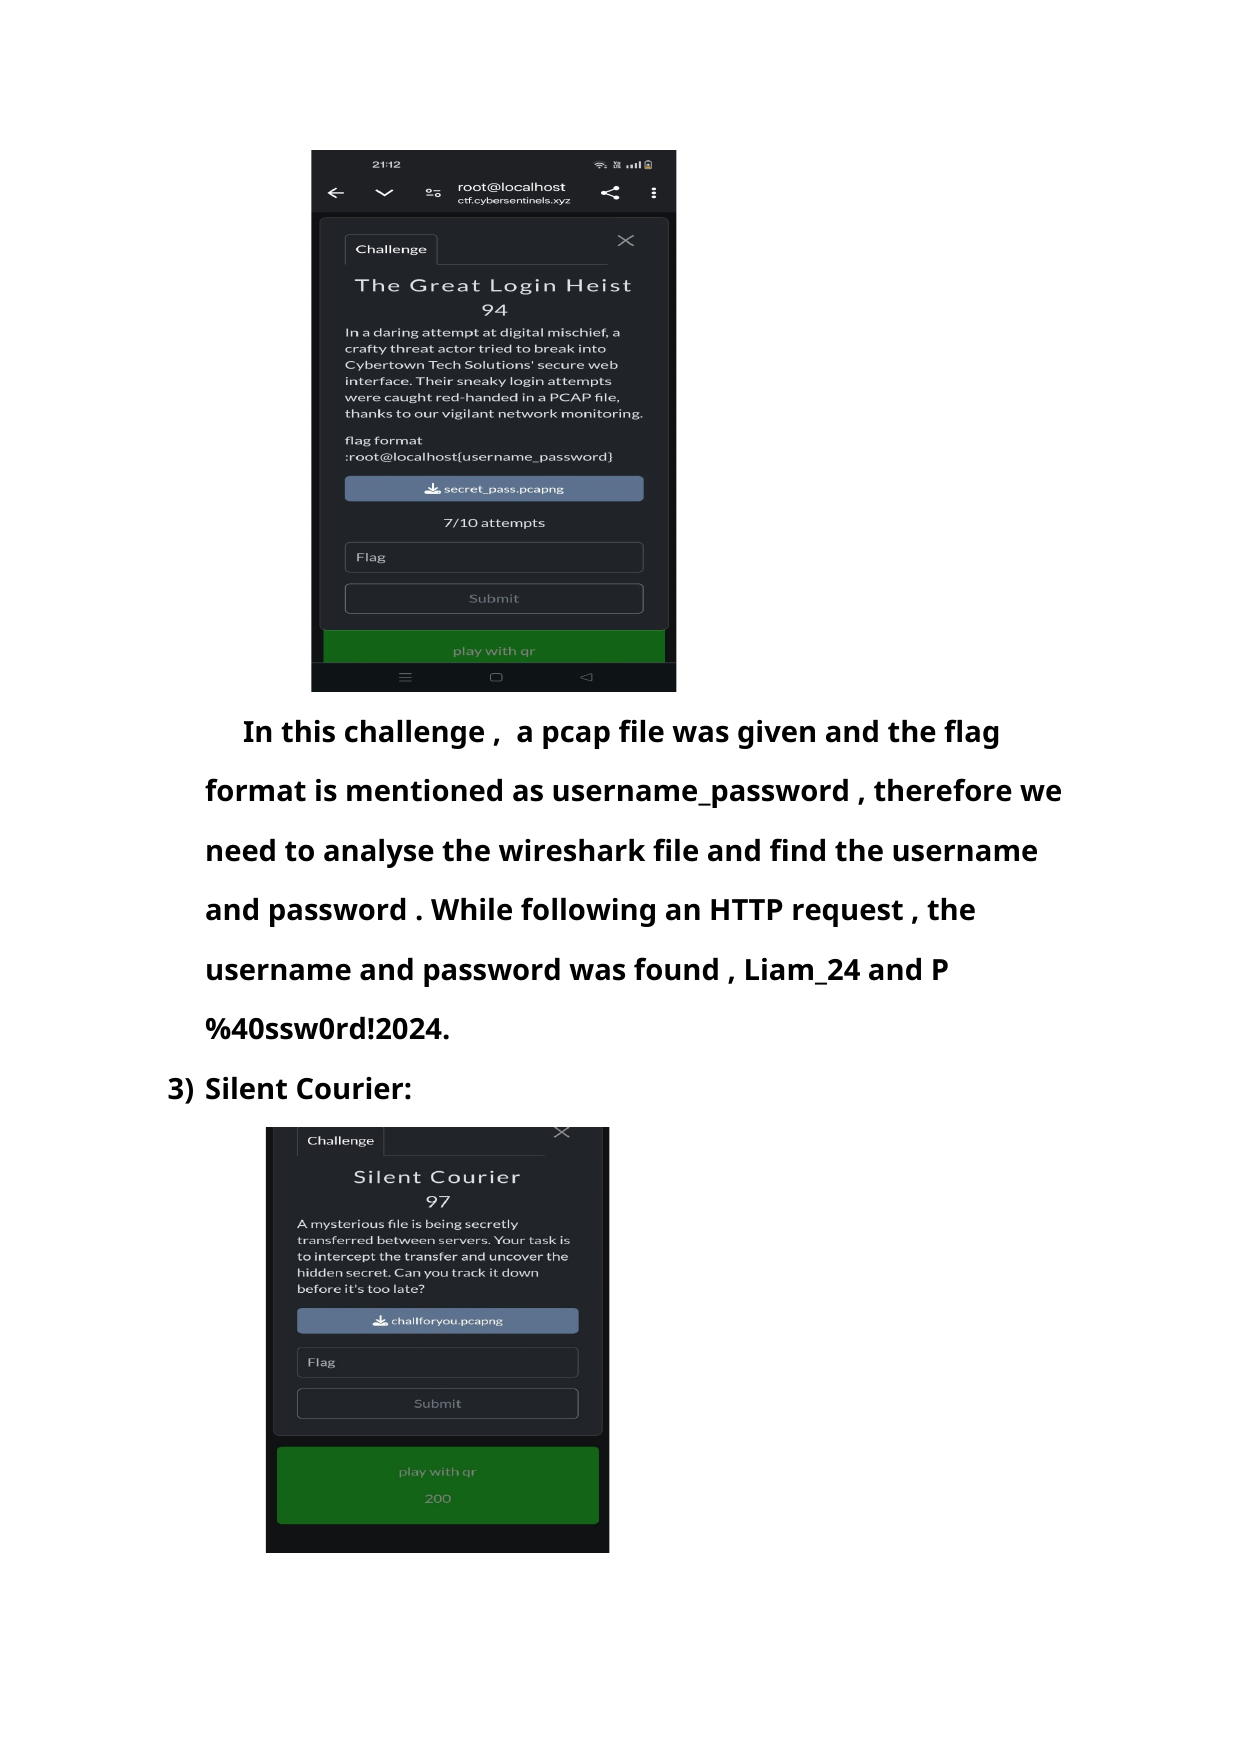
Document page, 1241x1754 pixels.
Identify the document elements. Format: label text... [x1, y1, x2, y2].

list In this challenge , a pcap file was given and the flag format is mentioned as username_password , therefore we need to analyse the wireshark file and find the username and password . While following an HTTP request , the username and password was found , Liam_24 and P%40ssw0rd!2024. [205, 711, 1090, 1048]
list Silent Courier: [167, 1068, 1090, 1108]
picture [311, 150, 677, 692]
picture [265, 1127, 610, 1553]
